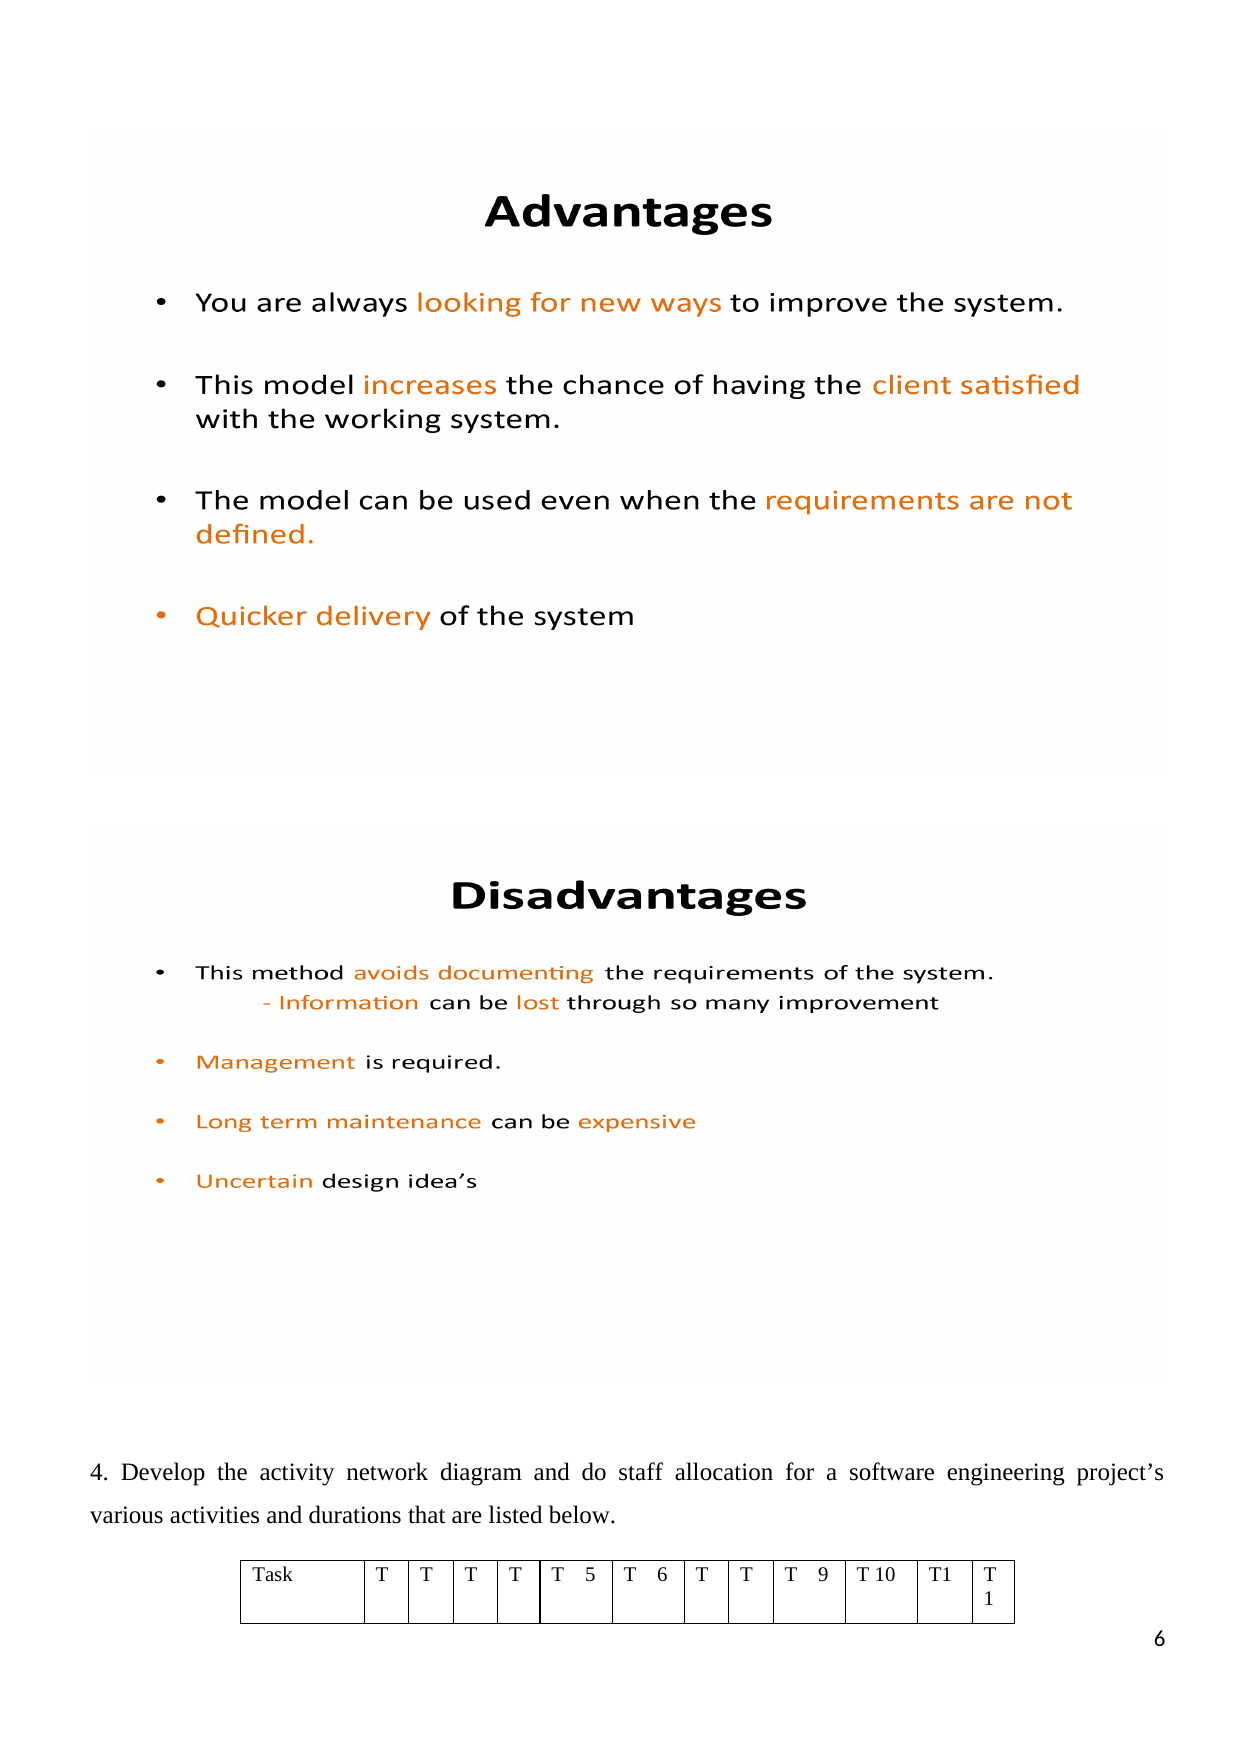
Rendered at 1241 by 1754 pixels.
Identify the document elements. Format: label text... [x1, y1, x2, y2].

table_header T 10 [846, 1561, 917, 1623]
table_header T 6 [613, 1561, 684, 1623]
table_header T 9 [774, 1561, 845, 1623]
table_header T11 [918, 1561, 972, 1623]
table_header T2 [409, 1561, 453, 1623]
table_header T 12 [973, 1561, 1014, 1623]
table_header T1 [365, 1561, 408, 1623]
table_header T7 [685, 1561, 728, 1623]
table_header T 8 [729, 1561, 773, 1623]
picture [90, 826, 1166, 1384]
table_header T 5 [541, 1561, 612, 1623]
text 4. Develop the activity network diagram and do staff allocation for a software engineering project’s various activities and durations that are listed below. [90, 1457, 1165, 1529]
table_header Task [241, 1561, 364, 1623]
table_header T 4 [498, 1561, 539, 1623]
picture [90, 132, 1166, 770]
table_header T 3 [454, 1561, 497, 1623]
